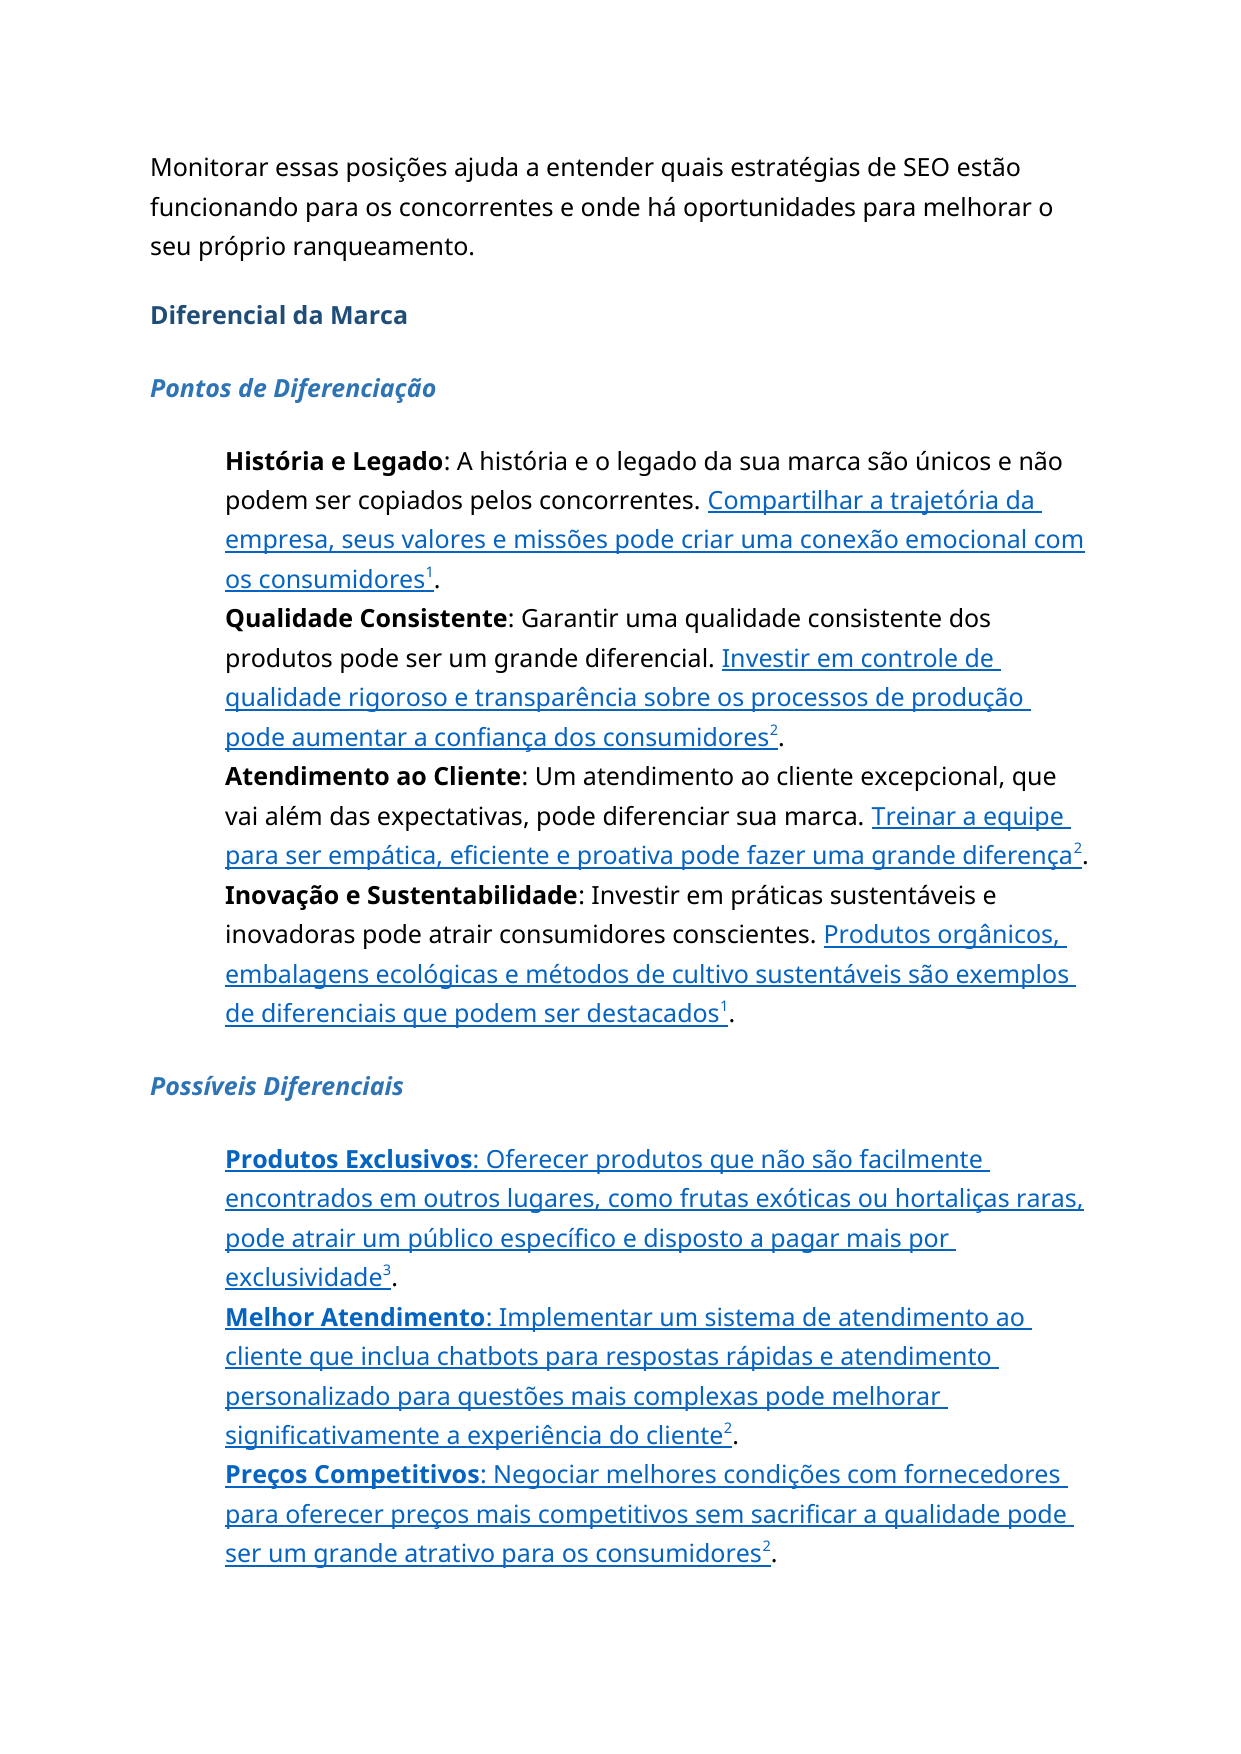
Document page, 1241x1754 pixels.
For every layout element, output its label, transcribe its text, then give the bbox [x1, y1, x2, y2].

list Qualidade Consistente: Garantir uma qualidade consistente dos produtos pode ser um grande diferencial. Investir em controle de qualidade rigoroso e transparência sobre os processos de produção pode aumentar a confiança dos consumidores2. [225, 601, 1090, 753]
list Melhor Atendimento: Implementar um sistema de atendimento ao cliente que inclua chatbots para respostas rápidas e atendimento personalizado para questões mais complexas pode melhorar significativamente a experiência do cliente2. [225, 1299, 1090, 1452]
text Monitorar essas posições ajuda a entender quais estratégias de SEO estão funcionando para os concorrentes e onde há oportunidades para melhorar o seu próprio ranqueamento. [150, 150, 1090, 263]
list Produtos Exclusivos: Oferecer produtos que não são facilmente encontrados em outros lugares, como frutas exóticas ou hortaliças raras, pode atrair um público específico e disposto a pagar mais por exclusividade3. [225, 1141, 1090, 1294]
subtitle Pontos de Diferenciação [150, 370, 1090, 404]
list História e Legado: A história e o legado da sua marca são únicos e não podem ser copiados pelos concorrentes. Compartilhar a trajetória da empresa, seus valores e missões pode criar uma conexão emocional com os consumidores1. [225, 443, 1090, 596]
subtitle Possíveis Diferenciais [150, 1068, 1090, 1103]
subtitle Diferencial da Marca [150, 298, 1090, 332]
list Inovação e Sustentabilidade: Investir em práticas sustentáveis e inovadoras pode atrair consumidores conscientes. Produtos orgânicos, embalagens ecológicas e métodos de cultivo sustentáveis são exemplos de diferenciais que podem ser destacados1. [225, 877, 1090, 1030]
list Atendimento ao Cliente: Um atendimento ao cliente excepcional, que vai além das expectativas, pode diferenciar sua marca. Treinar a equipe para ser empática, eficiente e proativa pode fazer uma grande diferença2. [225, 759, 1090, 872]
list Preços Competitivos: Negociar melhores condições com fornecedores para oferecer preços mais competitivos sem sacrificar a qualidade pode ser um grande atrativo para os consumidores2. [225, 1457, 1090, 1570]
